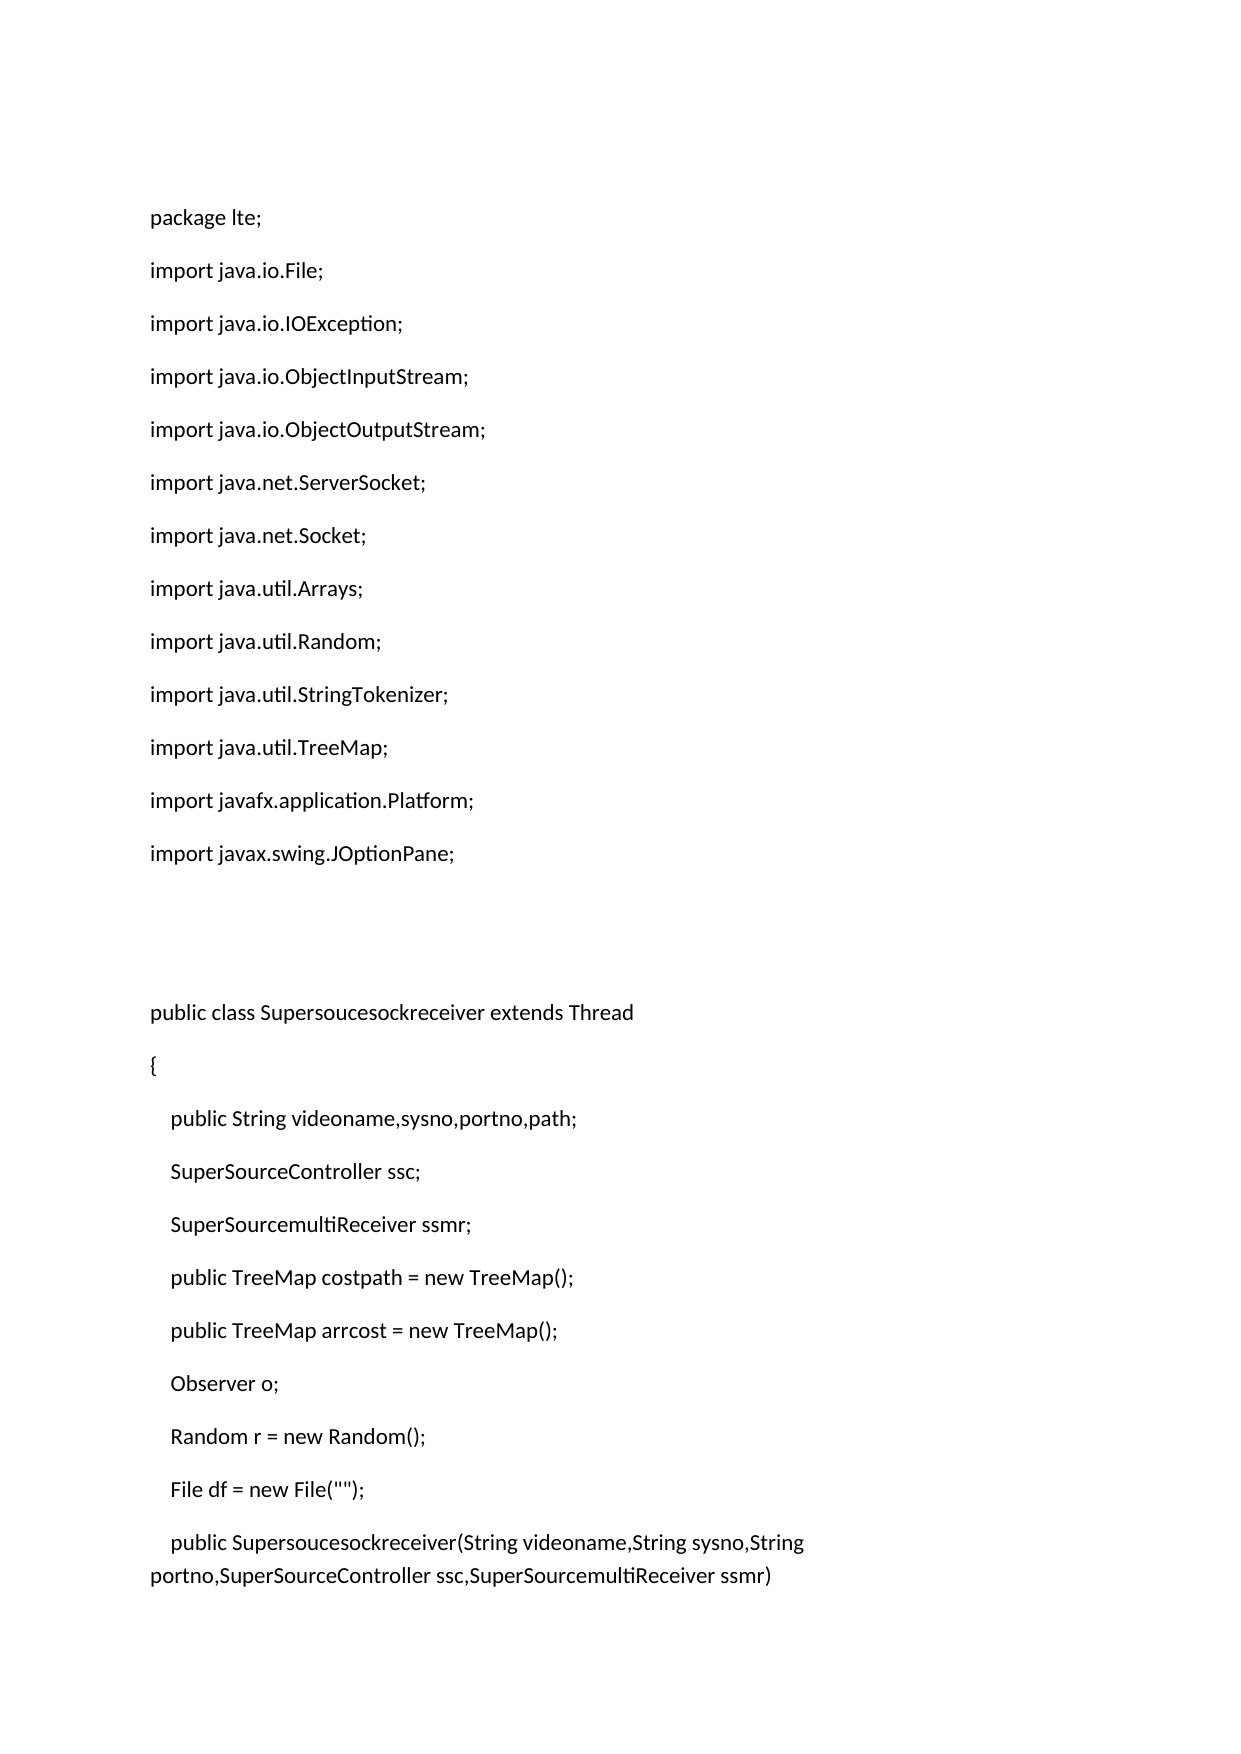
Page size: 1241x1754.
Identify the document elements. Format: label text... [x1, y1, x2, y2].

text File df = new File(""); [150, 1476, 1090, 1503]
text package lte; [150, 203, 1090, 231]
text import java.io.File; [150, 256, 1090, 284]
text import java.io.ObjectOutputStream; [150, 415, 1090, 443]
text import java.net.Socket; [150, 521, 1090, 549]
text import java.io.IOException; [150, 309, 1090, 337]
text public Supersoucesockreceiver(String videoname,String sysno,String portno,SuperSourceController ssc,SuperSourcemultiReceiver ssmr) [150, 1528, 1090, 1589]
text public String videoname,sysno,portno,path; [150, 1104, 1090, 1132]
text import java.io.ObjectInputStream; [150, 362, 1090, 390]
text Observer o; [150, 1369, 1090, 1397]
text public TreeMap costpath = new TreeMap(); [150, 1263, 1090, 1291]
text import java.util.TreeMap; [150, 733, 1090, 761]
text Random r = new Random(); [150, 1422, 1090, 1451]
text import java.util.Arrays; [150, 574, 1090, 602]
text public class Supersoucesockreceiver extends Thread [150, 998, 1090, 1026]
text public TreeMap arrcost = new TreeMap(); [150, 1316, 1090, 1344]
text import java.net.ServerSocket; [150, 468, 1090, 496]
text import java.util.Random; [150, 627, 1090, 655]
text { [150, 1051, 1090, 1079]
text SuperSourceController ssc; [150, 1157, 1090, 1185]
text import javax.swing.JOptionPane; [150, 839, 1090, 867]
text SuperSourcemultiReceiver ssmr; [150, 1210, 1090, 1238]
text import javafx.application.Platform; [150, 786, 1090, 814]
text import java.util.StringTokenizer; [150, 680, 1090, 708]
